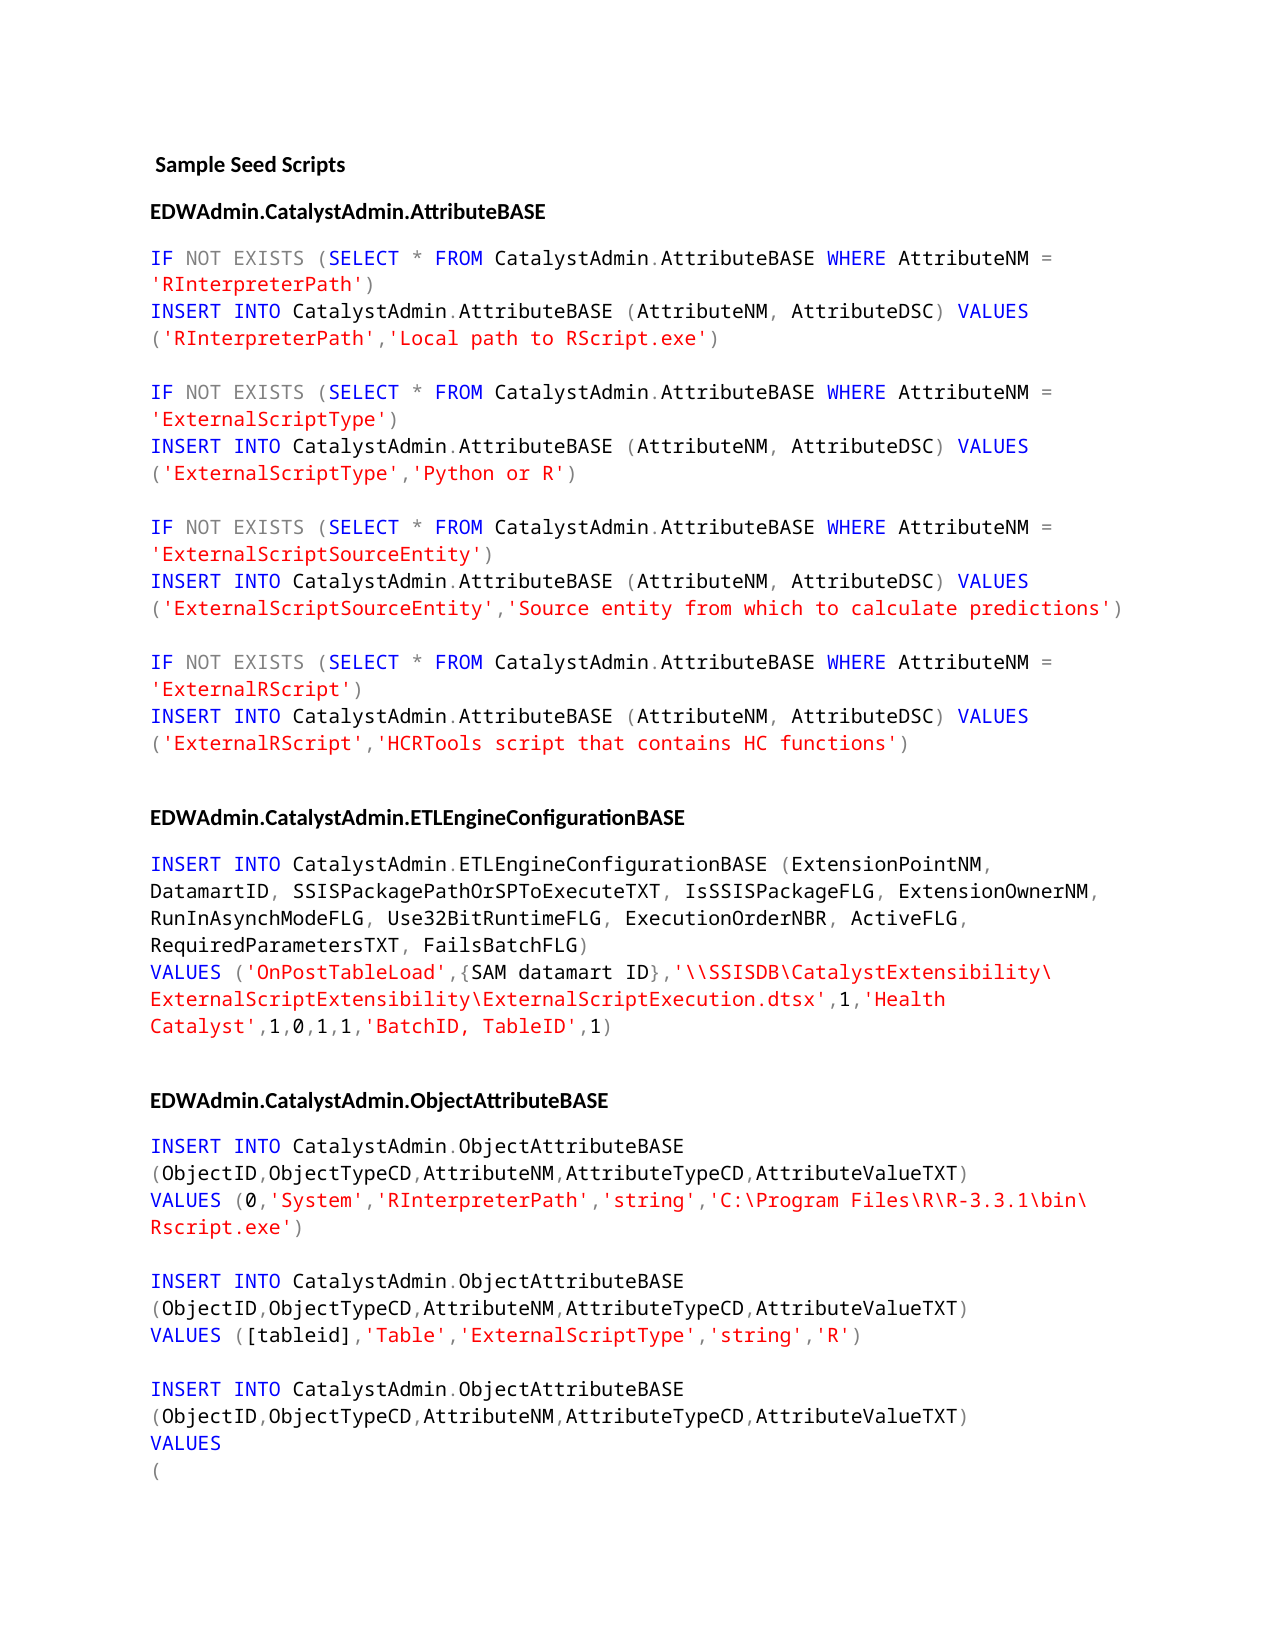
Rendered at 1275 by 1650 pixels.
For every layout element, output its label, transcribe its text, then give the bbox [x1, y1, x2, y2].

text INSERT INTO CatalystAdmin.AttributeBASE (AttributeNM, AttributeDSC) VALUES ('ExternalRScript','HCRTools script that contains HC functions') [150, 702, 1125, 756]
text EDWAdmin.CatalystAdmin.ETLEngineConfigurationBASE [150, 803, 1125, 831]
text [150, 1429, 1125, 1483]
text IF NOT EXISTS (SELECT * FROM CatalystAdmin.AttributeBASE WHERE AttributeNM = 'ExternalRScript') [150, 648, 1125, 702]
text IF NOT EXISTS (SELECT * FROM CatalystAdmin.AttributeBASE WHERE AttributeNM = 'ExternalScriptType') [150, 379, 1125, 433]
text INSERT INTO CatalystAdmin.ObjectAttributeBASE (ObjectID,ObjectTypeCD,AttributeNM,AttributeTypeCD,AttributeValueTXT) [150, 1268, 1125, 1322]
text INSERT INTO CatalystAdmin.ObjectAttributeBASE (ObjectID,ObjectTypeCD,AttributeNM,AttributeTypeCD,AttributeValueTXT) [150, 1133, 1125, 1187]
text EDWAdmin.CatalystAdmin.AttributeBASE [150, 197, 1125, 225]
text IF NOT EXISTS (SELECT * FROM CatalystAdmin.AttributeBASE WHERE AttributeNM = 'ExternalScriptSourceEntity') [150, 513, 1125, 567]
text INSERT INTO CatalystAdmin.AttributeBASE (AttributeNM, AttributeDSC) VALUES ('RInterpreterPath','Local path to RScript.exe') [150, 298, 1125, 352]
text Sample Seed Scripts [150, 150, 1125, 178]
text VALUES ('OnPostTableLoad',{SAM datamart ID},'\\SSISDB\CatalystExtensibility\ExternalScriptExtensibility\ExternalScriptExecution.dtsx',1,'Health Catalyst',1,0,1,1,'BatchID, TableID',1) [150, 958, 1125, 1039]
text INSERT INTO CatalystAdmin.AttributeBASE (AttributeNM, AttributeDSC) VALUES ('ExternalScriptType','Python or R') [150, 433, 1125, 487]
text INSERT INTO CatalystAdmin.AttributeBASE (AttributeNM, AttributeDSC) VALUES ('ExternalScriptSourceEntity','Source entity from which to calculate predictions') [150, 567, 1125, 621]
text IF NOT EXISTS (SELECT * FROM CatalystAdmin.AttributeBASE WHERE AttributeNM = 'RInterpreterPath') [150, 244, 1125, 298]
text EDWAdmin.CatalystAdmin.ObjectAttributeBASE [150, 1086, 1125, 1114]
text VALUES ([tableid],'Table','ExternalScriptType','string','R') [150, 1322, 1125, 1348]
text INSERT INTO CatalystAdmin.ETLEngineConfigurationBASE (ExtensionPointNM, DatamartID, SSISPackagePathOrSPToExecuteTXT, IsSSISPackageFLG, ExtensionOwnerNM, RunInAsynchModeFLG, Use32BitRuntimeFLG, ExecutionOrderNBR, ActiveFLG, RequiredParametersTXT, FailsBatchFLG) [150, 850, 1125, 958]
text VALUES (0,'System','RInterpreterPath','string','C:\Program Files\R\R-3.3.1\bin\Rscript.exe') [150, 1187, 1125, 1241]
text INSERT INTO CatalystAdmin.ObjectAttributeBASE (ObjectID,ObjectTypeCD,AttributeNM,AttributeTypeCD,AttributeValueTXT) [150, 1376, 1125, 1429]
